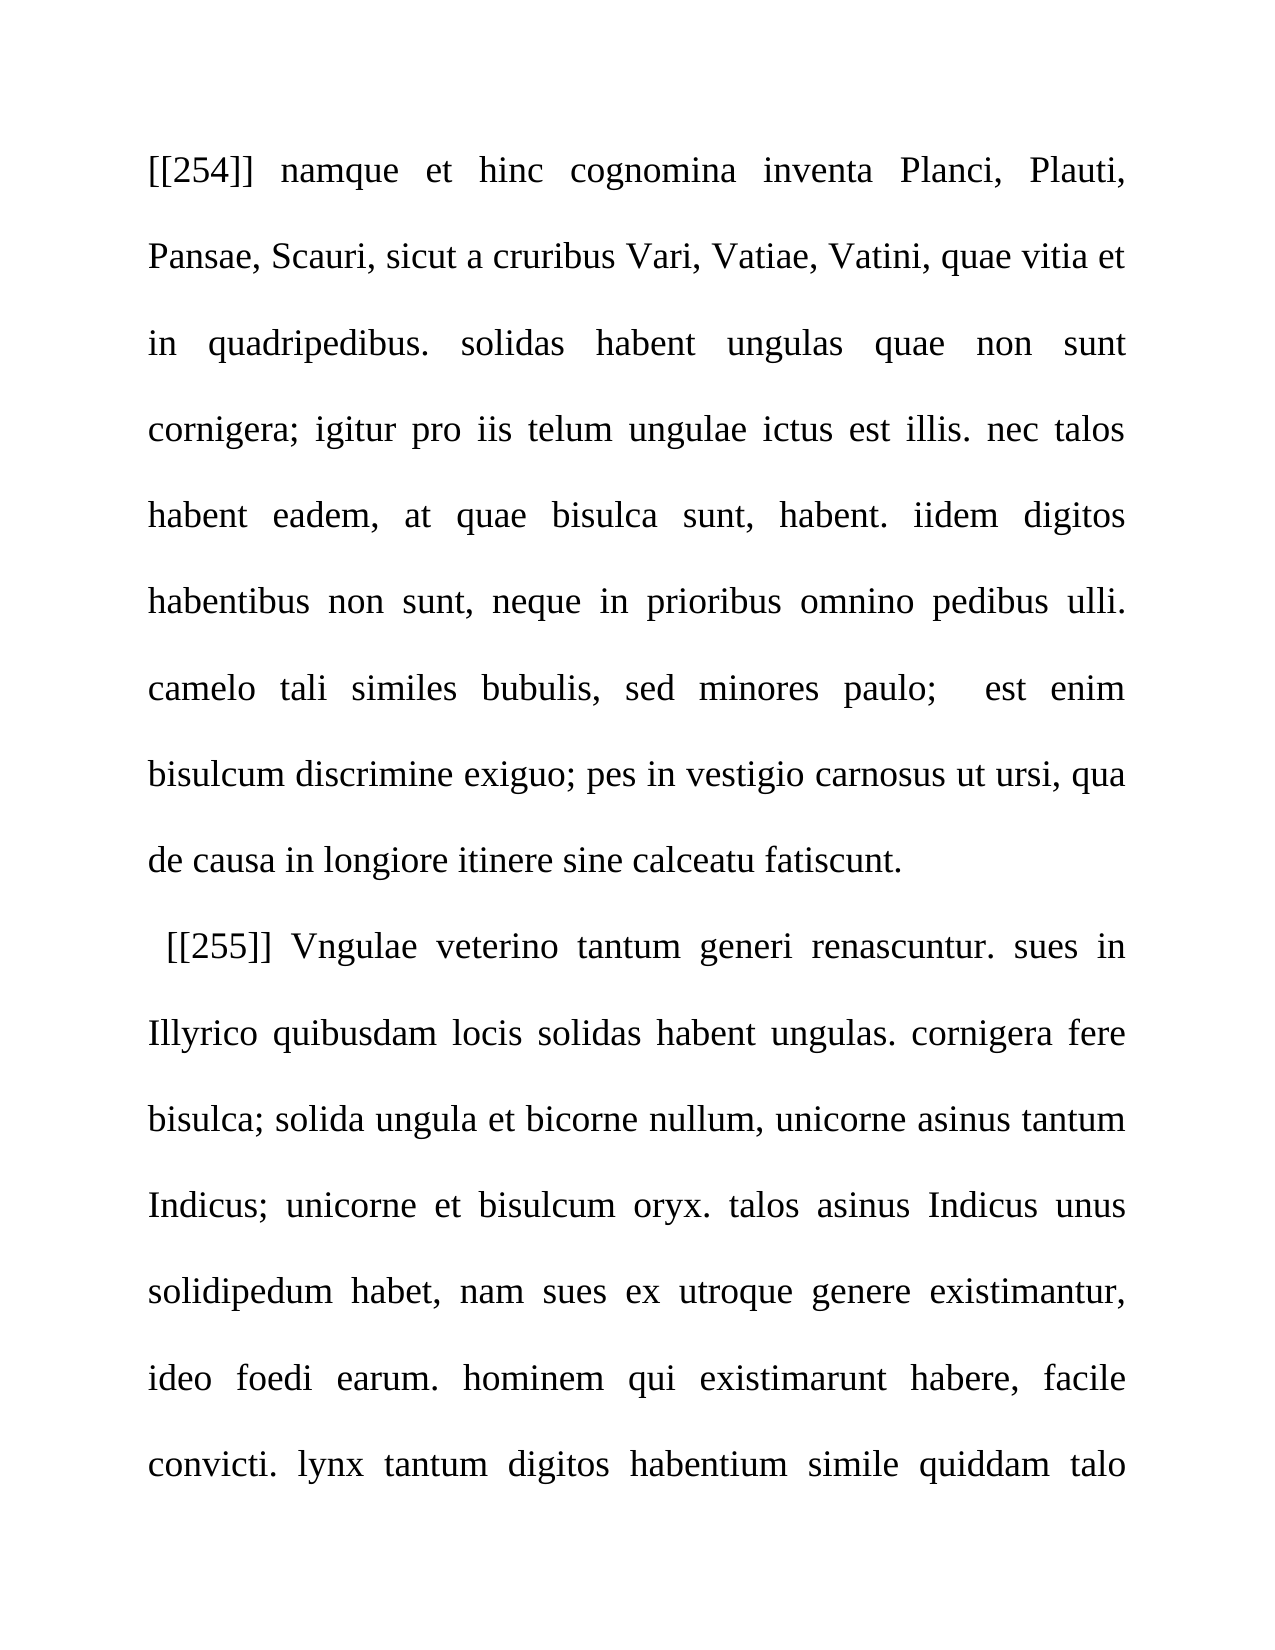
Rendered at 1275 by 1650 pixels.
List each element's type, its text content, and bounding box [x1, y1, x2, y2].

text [148, 924, 1127, 1484]
text [[254]] namque et hinc cognomina inventa Planci, Plauti, Pansae, Scauri, sicut a cruribus Vari, Vatiae, Vatini, quae vitia et in quadripedibus. solidas habent ungulas quae non sunt cornigera; igitur pro iis telum ungulae ictus est illis. nec talos habent eadem, at quae bisulca sunt, habent. iidem digitos habentibus non sunt, neque in prioribus omnino pedibus ulli. camelo tali similes bubulis, sed minores paulo; est enim bisulcum discrimine exiguo; pes in vestigio carnosus ut ursi, qua de causa in longiore itinere sine calceatu fatiscunt. [148, 148, 1127, 881]
